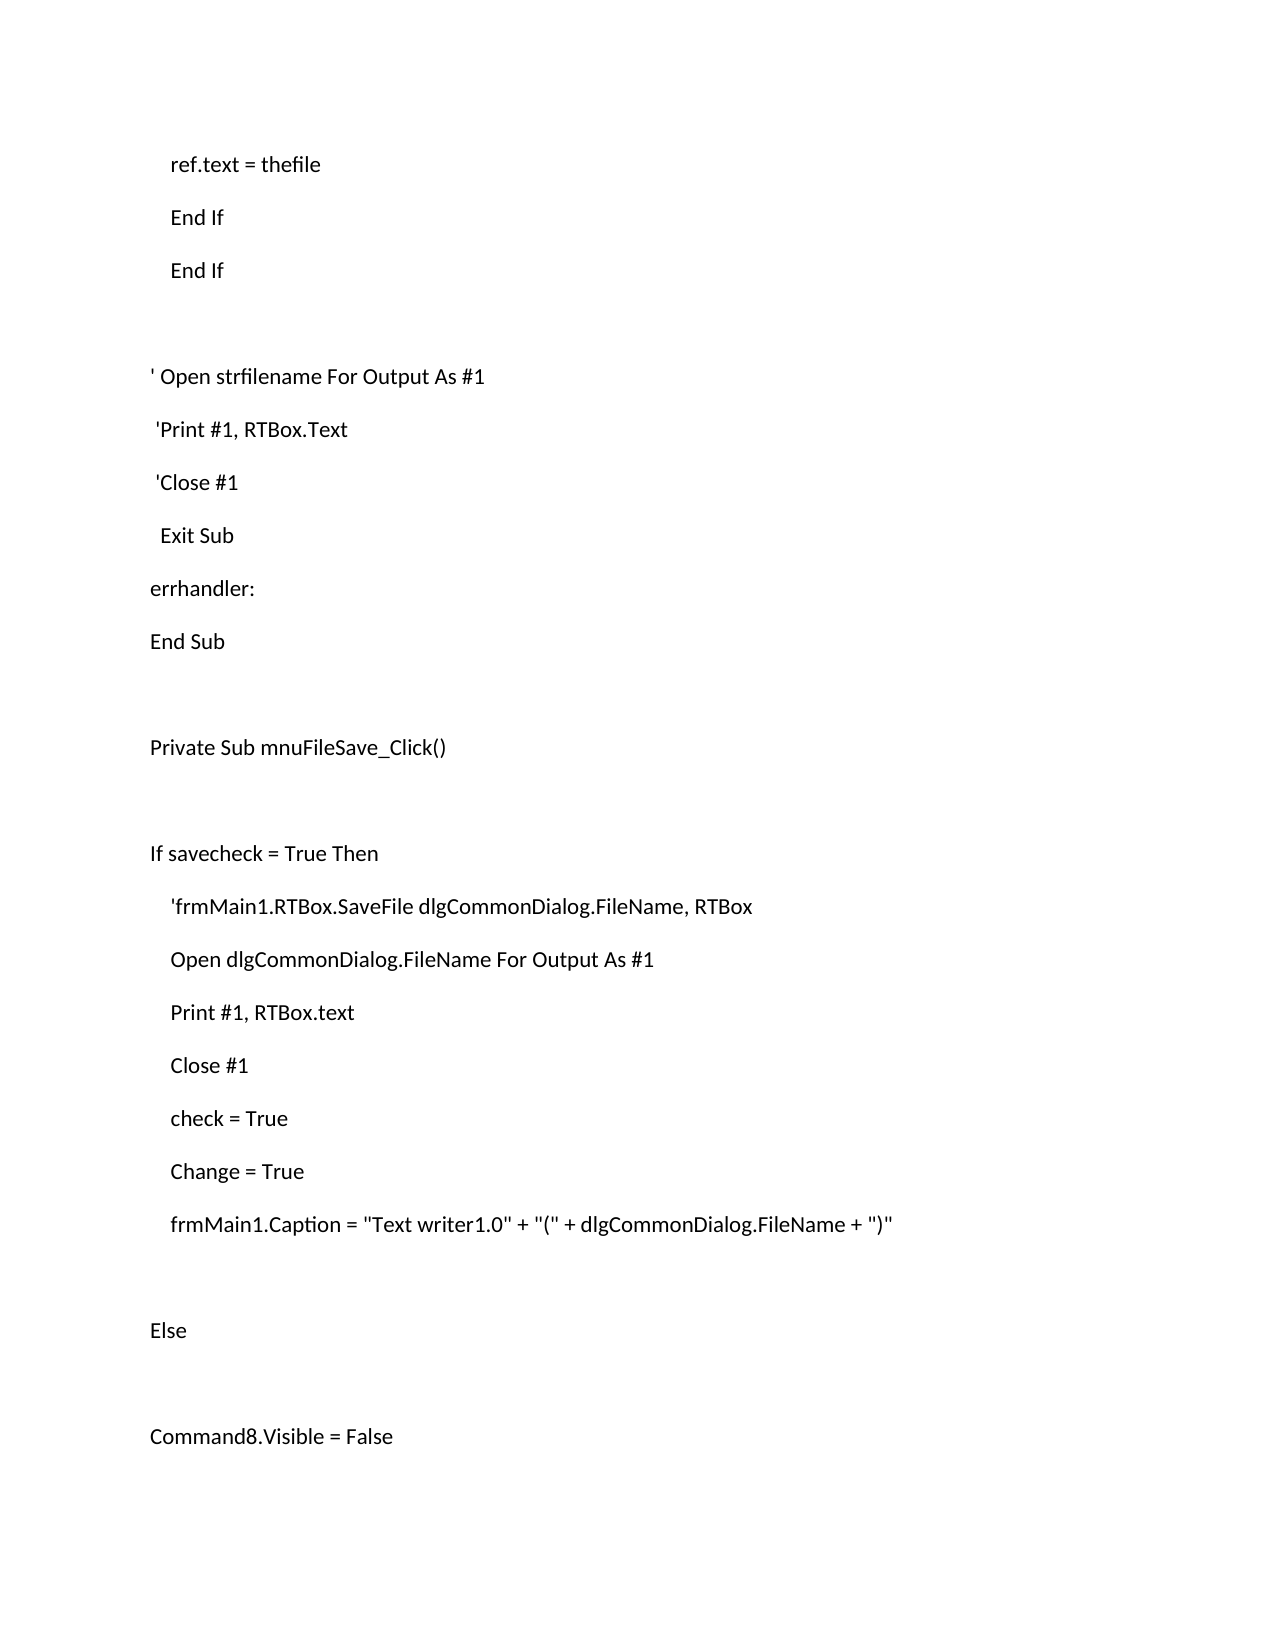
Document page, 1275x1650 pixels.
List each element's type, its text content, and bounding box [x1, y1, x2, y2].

text Open dlgCommonDialog.FileName For Output As #1 [150, 945, 1125, 973]
text Exit Sub [150, 521, 1125, 549]
text 'Close #1 [150, 468, 1125, 496]
text ref.text = thefile [150, 150, 1125, 178]
text End Sub [150, 627, 1125, 655]
text Private Sub mnuFileSave_Click() [150, 733, 1125, 761]
text errhandler: [150, 574, 1125, 602]
text Else [150, 1316, 1125, 1344]
text 'Print #1, RTBox.Text [150, 415, 1125, 443]
text If savecheck = True Then [150, 839, 1125, 867]
text Change = True [150, 1157, 1125, 1185]
text Command8.Visible = False [150, 1422, 1125, 1451]
text Close #1 [150, 1051, 1125, 1079]
text Print #1, RTBox.text [150, 998, 1125, 1026]
text End If [150, 256, 1125, 284]
text check = True [150, 1104, 1125, 1132]
text 'frmMain1.RTBox.SaveFile dlgCommonDialog.FileName, RTBox [150, 892, 1125, 920]
text End If [150, 203, 1125, 231]
text frmMain1.Caption = "Text writer1.0" + "(" + dlgCommonDialog.FileName + ")" [150, 1210, 1125, 1238]
text ' Open strfilename For Output As #1 [150, 362, 1125, 390]
